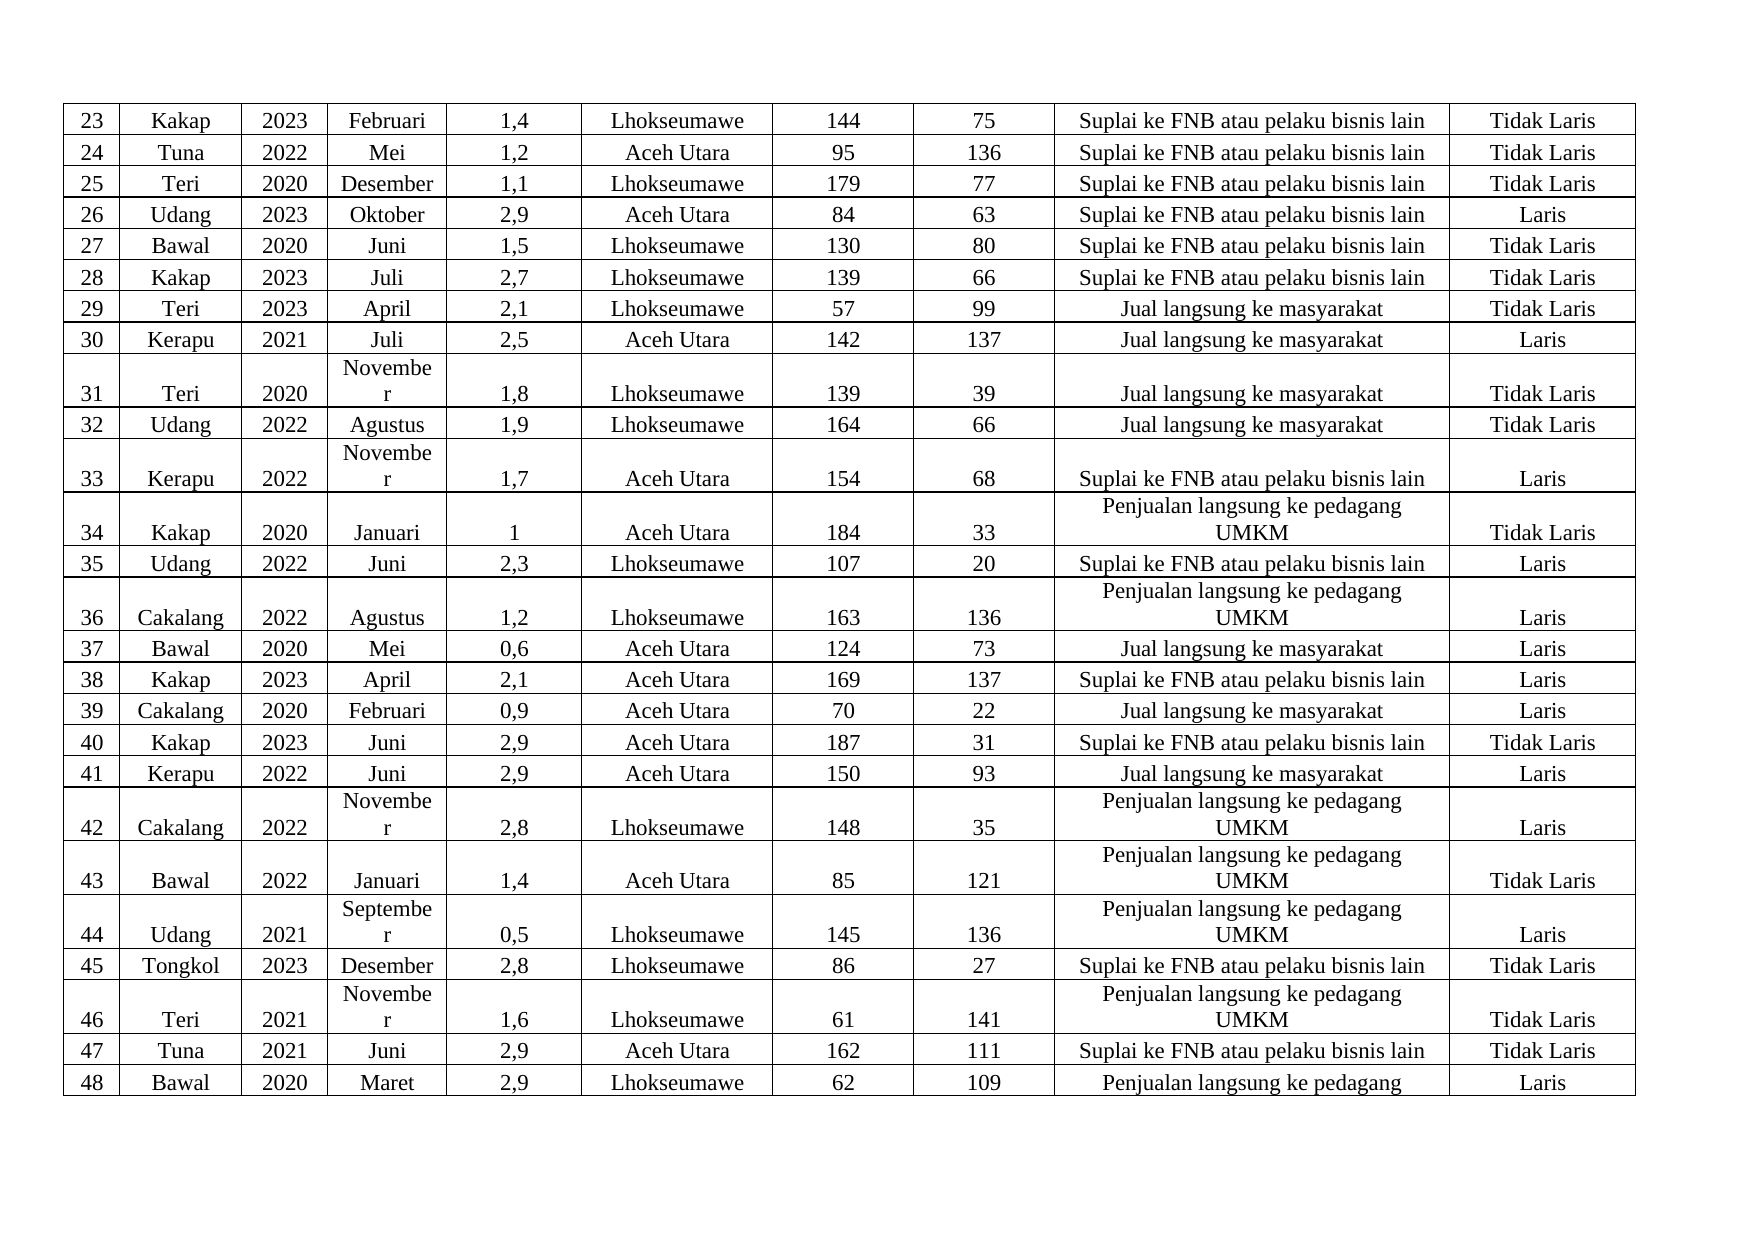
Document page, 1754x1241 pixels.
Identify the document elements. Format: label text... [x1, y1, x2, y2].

table_cell Bawal [120, 841, 241, 894]
table_cell 23 [64, 104, 119, 134]
table_cell Penjualan langsung ke pedagang UMKM [1055, 493, 1449, 545]
table_cell 179 [773, 166, 913, 196]
table_cell 139 [773, 260, 913, 290]
table_cell Juni [328, 756, 446, 786]
table_cell Aceh Utara [582, 1034, 772, 1064]
table_cell November [328, 980, 446, 1033]
table_cell Lhokseumawe [582, 578, 772, 630]
table_cell Agustus [328, 578, 446, 630]
table_cell 2023 [242, 725, 327, 755]
table_cell 48 [64, 1065, 119, 1095]
table_cell 2022 [242, 135, 327, 165]
table_cell Suplai ke FNB atau pelaku bisnis lain [1055, 949, 1449, 979]
table_cell Lhokseumawe [582, 408, 772, 438]
table_cell 2020 [242, 354, 327, 406]
table_cell Mei [328, 135, 446, 165]
table_cell 36 [64, 578, 119, 630]
table_cell 28 [64, 260, 119, 290]
table_cell Cakalang [120, 788, 241, 840]
table_cell 44 [64, 895, 119, 948]
table_cell 75 [914, 104, 1054, 134]
table_cell 99 [914, 291, 1054, 321]
table_cell 1,4 [447, 104, 581, 134]
table_cell 37 [64, 631, 119, 661]
table_cell 154 [773, 439, 913, 491]
table_cell Suplai ke FNB atau pelaku bisnis lain [1055, 135, 1449, 165]
table_cell 41 [64, 756, 119, 786]
table_cell 136 [914, 895, 1054, 948]
table_cell Teri [120, 980, 241, 1033]
table_cell Suplai ke FNB atau pelaku bisnis lain [1055, 198, 1449, 228]
table_cell 2,8 [447, 949, 581, 979]
table_cell 137 [914, 323, 1054, 353]
table_cell 184 [773, 493, 913, 545]
table_cell 124 [773, 631, 913, 661]
table_cell Lhokseumawe [582, 1065, 772, 1095]
table_cell Lhokseumawe [582, 354, 772, 406]
table_cell 2,3 [447, 546, 581, 576]
table_cell Laris [1450, 631, 1635, 661]
table_cell Udang [120, 546, 241, 576]
table_cell 136 [914, 135, 1054, 165]
table_cell 85 [773, 841, 913, 894]
table_cell Suplai ke FNB atau pelaku bisnis lain [1055, 546, 1449, 576]
table_cell 150 [773, 756, 913, 786]
table_cell Juni [328, 725, 446, 755]
table_cell Laris [1450, 1065, 1635, 1095]
table_cell Lhokseumawe [582, 949, 772, 979]
table_cell Laris [1450, 788, 1635, 840]
table_cell 33 [914, 493, 1054, 545]
table_cell Teri [120, 166, 241, 196]
table_cell 38 [64, 663, 119, 693]
table_cell 2022 [242, 439, 327, 491]
table_cell Jual langsung ke masyarakat [1055, 354, 1449, 406]
table_cell 2021 [242, 895, 327, 948]
table_cell 2,9 [447, 198, 581, 228]
table_cell Lhokseumawe [582, 788, 772, 840]
table_cell April [328, 291, 446, 321]
table_cell 169 [773, 663, 913, 693]
table_cell Kerapu [120, 439, 241, 491]
table_cell 1,5 [447, 229, 581, 259]
table_cell 2020 [242, 229, 327, 259]
table_cell 2020 [242, 694, 327, 724]
table_cell 2023 [242, 104, 327, 134]
table_cell 20 [914, 546, 1054, 576]
table_cell 30 [64, 323, 119, 353]
table_cell Tidak Laris [1450, 135, 1635, 165]
table_cell Februari [328, 104, 446, 134]
table_cell Januari [328, 493, 446, 545]
table_cell 46 [64, 980, 119, 1033]
table_cell 1,9 [447, 408, 581, 438]
table_cell 47 [64, 1034, 119, 1064]
table_cell Aceh Utara [582, 439, 772, 491]
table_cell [1055, 1065, 1449, 1095]
table_cell 93 [914, 756, 1054, 786]
table_cell 2021 [242, 323, 327, 353]
table_cell Tidak Laris [1450, 104, 1635, 134]
table_cell Jual langsung ke masyarakat [1055, 323, 1449, 353]
table_cell 2,9 [447, 756, 581, 786]
table_cell Cakalang [120, 694, 241, 724]
table_cell 31 [64, 354, 119, 406]
table_cell 2023 [242, 260, 327, 290]
table_cell 63 [914, 198, 1054, 228]
table_cell 22 [914, 694, 1054, 724]
table_cell 0,5 [447, 895, 581, 948]
table_cell Aceh Utara [582, 198, 772, 228]
table_cell September [328, 895, 446, 948]
table_cell Tidak Laris [1450, 229, 1635, 259]
table_cell 2021 [242, 980, 327, 1033]
table_cell 57 [773, 291, 913, 321]
table_cell Lhokseumawe [582, 895, 772, 948]
table_cell Penjualan langsung ke pedagang UMKM [1055, 980, 1449, 1033]
table_cell 137 [914, 663, 1054, 693]
table_cell 27 [64, 229, 119, 259]
table_cell Aceh Utara [582, 725, 772, 755]
table_cell Lhokseumawe [582, 260, 772, 290]
table_cell 2,8 [447, 788, 581, 840]
table_cell 187 [773, 725, 913, 755]
table_cell Bawal [120, 229, 241, 259]
table_cell 2023 [242, 663, 327, 693]
table_cell Tidak Laris [1450, 980, 1635, 1033]
table_cell Kakap [120, 493, 241, 545]
table_cell 34 [64, 493, 119, 545]
table_cell Laris [1450, 756, 1635, 786]
table_cell Januari [328, 841, 446, 894]
table_cell 2022 [242, 841, 327, 894]
table_cell Aceh Utara [582, 631, 772, 661]
table_cell Suplai ke FNB atau pelaku bisnis lain [1055, 1034, 1449, 1064]
table_cell Kerapu [120, 323, 241, 353]
table_cell Aceh Utara [582, 756, 772, 786]
table_cell 2021 [242, 1034, 327, 1064]
table_cell 66 [914, 408, 1054, 438]
table_cell 2023 [242, 291, 327, 321]
table_cell Tidak Laris [1450, 408, 1635, 438]
table_cell Lhokseumawe [582, 980, 772, 1033]
table_cell Aceh Utara [582, 323, 772, 353]
table_cell 77 [914, 166, 1054, 196]
table_cell 2020 [242, 1065, 327, 1095]
table_cell Kakap [120, 104, 241, 134]
table_cell 2020 [242, 493, 327, 545]
table_cell 148 [773, 788, 913, 840]
table_cell 2,9 [447, 1065, 581, 1095]
table_cell Suplai ke FNB atau pelaku bisnis lain [1055, 663, 1449, 693]
table_cell Maret [328, 1065, 446, 1095]
table_cell Teri [120, 354, 241, 406]
table_cell 24 [64, 135, 119, 165]
table_cell 62 [773, 1065, 913, 1095]
table_cell Suplai ke FNB atau pelaku bisnis lain [1055, 725, 1449, 755]
table_cell Udang [120, 198, 241, 228]
table_cell Laris [1450, 198, 1635, 228]
table_cell 35 [914, 788, 1054, 840]
table_cell 40 [64, 725, 119, 755]
table_cell 2022 [242, 756, 327, 786]
table_cell Tidak Laris [1450, 166, 1635, 196]
table_cell 2,5 [447, 323, 581, 353]
table_cell 2,9 [447, 725, 581, 755]
table_cell 80 [914, 229, 1054, 259]
table_cell Tidak Laris [1450, 725, 1635, 755]
table_cell Juni [328, 229, 446, 259]
table_cell Suplai ke FNB atau pelaku bisnis lain [1055, 166, 1449, 196]
table_cell Tidak Laris [1450, 354, 1635, 406]
table_cell Aceh Utara [582, 663, 772, 693]
table_cell Aceh Utara [582, 135, 772, 165]
table_cell 145 [773, 895, 913, 948]
table_cell Suplai ke FNB atau pelaku bisnis lain [1055, 229, 1449, 259]
table_cell 32 [64, 408, 119, 438]
table_cell 2,1 [447, 663, 581, 693]
table_cell Jual langsung ke masyarakat [1055, 291, 1449, 321]
table_cell Laris [1450, 895, 1635, 948]
table_cell 163 [773, 578, 913, 630]
table_cell 95 [773, 135, 913, 165]
table_cell 70 [773, 694, 913, 724]
table_cell 73 [914, 631, 1054, 661]
table_cell Penjualan langsung ke pedagang UMKM [1055, 578, 1449, 630]
table_cell 121 [914, 841, 1054, 894]
table_cell Agustus [328, 408, 446, 438]
table_cell 0,9 [447, 694, 581, 724]
table_cell Jual langsung ke masyarakat [1055, 631, 1449, 661]
table_cell Cakalang [120, 578, 241, 630]
table_cell Desember [328, 166, 446, 196]
table_cell November [328, 439, 446, 491]
table_cell 1,4 [447, 841, 581, 894]
table_cell 68 [914, 439, 1054, 491]
table_cell 26 [64, 198, 119, 228]
table_cell 27 [914, 949, 1054, 979]
table_cell 61 [773, 980, 913, 1033]
table_cell 31 [914, 725, 1054, 755]
table_cell Oktober [328, 198, 446, 228]
table_cell Penjualan langsung ke pedagang UMKM [1055, 841, 1449, 894]
table_cell 43 [64, 841, 119, 894]
table_cell Jual langsung ke masyarakat [1055, 408, 1449, 438]
table_cell 164 [773, 408, 913, 438]
table_cell 2022 [242, 578, 327, 630]
table_cell 2020 [242, 166, 327, 196]
table_cell 1,2 [447, 578, 581, 630]
table_cell November [328, 788, 446, 840]
table_cell 162 [773, 1034, 913, 1064]
table_cell 0,6 [447, 631, 581, 661]
table_cell Bawal [120, 631, 241, 661]
table_cell April [328, 663, 446, 693]
table_cell 29 [64, 291, 119, 321]
table_cell Desember [328, 949, 446, 979]
table_cell Tuna [120, 135, 241, 165]
table_cell Laris [1450, 694, 1635, 724]
table_cell 35 [64, 546, 119, 576]
table_cell Laris [1450, 323, 1635, 353]
table_cell 107 [773, 546, 913, 576]
table_cell 139 [773, 354, 913, 406]
table_cell 1,2 [447, 135, 581, 165]
table_cell Februari [328, 694, 446, 724]
table_cell Laris [1450, 663, 1635, 693]
table_cell 42 [64, 788, 119, 840]
table_cell Juni [328, 1034, 446, 1064]
table_cell Bawal [120, 1065, 241, 1095]
table_cell Aceh Utara [582, 493, 772, 545]
table_cell Suplai ke FNB atau pelaku bisnis lain [1055, 439, 1449, 491]
table_cell 2022 [242, 546, 327, 576]
table_cell 1 [447, 493, 581, 545]
table_cell Kakap [120, 260, 241, 290]
table_cell 142 [773, 323, 913, 353]
table_cell Penjualan langsung ke pedagang UMKM [1055, 895, 1449, 948]
table_cell 39 [64, 694, 119, 724]
table_cell 1,6 [447, 980, 581, 1033]
table_cell Tidak Laris [1450, 291, 1635, 321]
table_cell Tuna [120, 1034, 241, 1064]
table_cell Mei [328, 631, 446, 661]
table_cell 130 [773, 229, 913, 259]
table_cell 1,7 [447, 439, 581, 491]
table_cell 2,9 [447, 1034, 581, 1064]
table_cell Jual langsung ke masyarakat [1055, 694, 1449, 724]
table_cell 144 [773, 104, 913, 134]
table_cell 2,7 [447, 260, 581, 290]
table_cell Teri [120, 291, 241, 321]
table_cell Udang [120, 408, 241, 438]
table_cell 2023 [242, 949, 327, 979]
table_cell Juli [328, 323, 446, 353]
table_cell 2,1 [447, 291, 581, 321]
table_cell 39 [914, 354, 1054, 406]
table_cell Kakap [120, 663, 241, 693]
table_cell Tongkol [120, 949, 241, 979]
table_cell Tidak Laris [1450, 841, 1635, 894]
table_cell 111 [914, 1034, 1054, 1064]
table_cell Udang [120, 895, 241, 948]
table_cell 45 [64, 949, 119, 979]
table_cell Kakap [120, 725, 241, 755]
table_cell Tidak Laris [1450, 260, 1635, 290]
table_cell Laris [1450, 546, 1635, 576]
table_cell 86 [773, 949, 913, 979]
table_cell 2022 [242, 788, 327, 840]
table_cell 33 [64, 439, 119, 491]
table_cell Lhokseumawe [582, 104, 772, 134]
table_cell November [328, 354, 446, 406]
table_cell 1,8 [447, 354, 581, 406]
table_cell Lhokseumawe [582, 546, 772, 576]
table_cell Juli [328, 260, 446, 290]
table_cell 25 [64, 166, 119, 196]
table_cell Laris [1450, 578, 1635, 630]
table_cell 66 [914, 260, 1054, 290]
table_cell Lhokseumawe [582, 166, 772, 196]
table_cell 2020 [242, 631, 327, 661]
table_cell Juni [328, 546, 446, 576]
table_cell 141 [914, 980, 1054, 1033]
table_cell Jual langsung ke masyarakat [1055, 756, 1449, 786]
table_cell Suplai ke FNB atau pelaku bisnis lain [1055, 260, 1449, 290]
table_cell Lhokseumawe [582, 291, 772, 321]
table_cell Penjualan langsung ke pedagang UMKM [1055, 788, 1449, 840]
table_cell 2023 [242, 198, 327, 228]
table_cell 1,1 [447, 166, 581, 196]
table_cell Tidak Laris [1450, 1034, 1635, 1064]
table_cell Lhokseumawe [582, 229, 772, 259]
table_cell Tidak Laris [1450, 949, 1635, 979]
table_cell 109 [914, 1065, 1054, 1095]
table_cell Kerapu [120, 756, 241, 786]
table_cell Aceh Utara [582, 694, 772, 724]
table_cell Tidak Laris [1450, 493, 1635, 545]
table_cell 136 [914, 578, 1054, 630]
table_cell 84 [773, 198, 913, 228]
table_cell Laris [1450, 439, 1635, 491]
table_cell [1055, 104, 1449, 134]
table_cell Aceh Utara [582, 841, 772, 894]
table_cell 2022 [242, 408, 327, 438]
